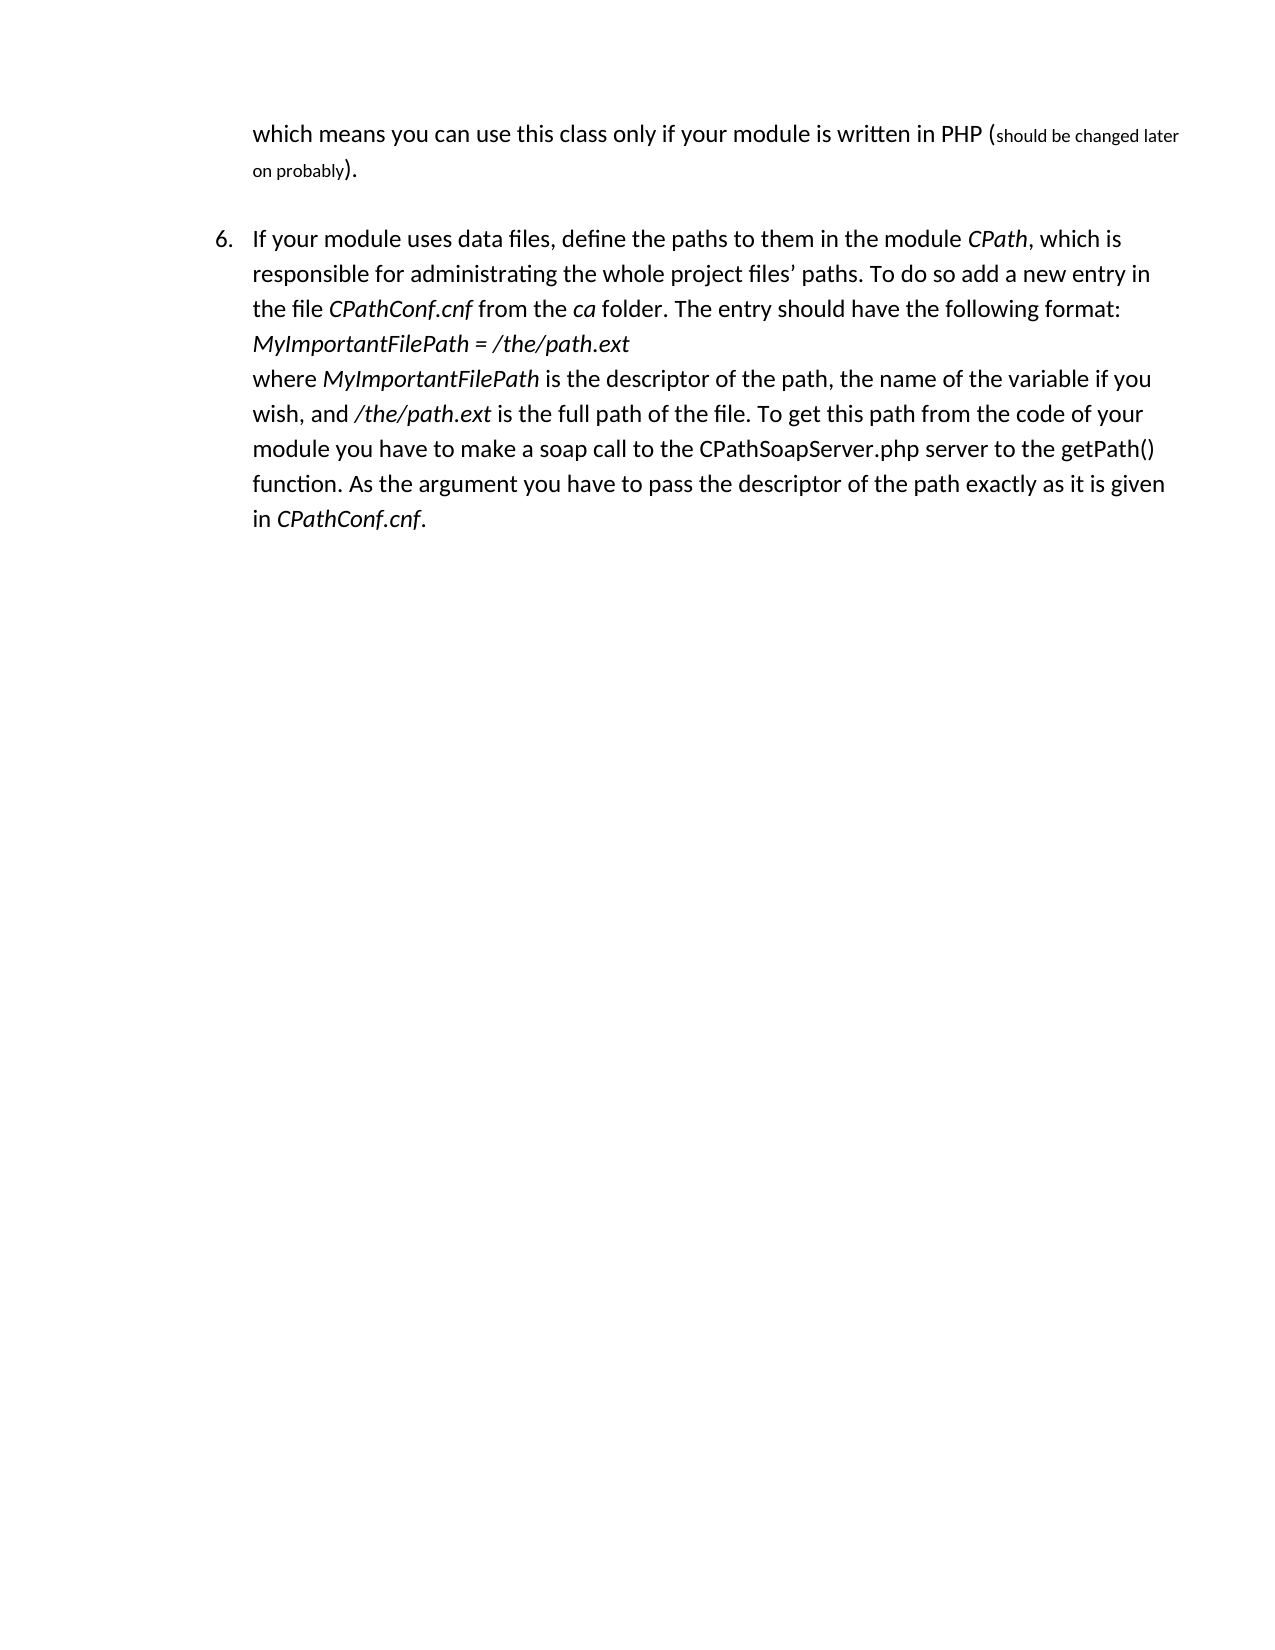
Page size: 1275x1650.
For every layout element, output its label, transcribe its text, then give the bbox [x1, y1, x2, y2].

list where MyImportantFilePath is the descriptor of the path, the name of the variable if you wish, and /the/path.ext is the full path of the file. To get this path from the code of your module you have to make a soap call to the CPathSoapServer.php server to the getPath() function. As the argument you have to pass the descriptor of the path exactly as it is given in CPathConf.cnf. [252, 363, 1186, 534]
list If your module uses data files, define the paths to them in the module CPath, which is responsible for administrating the whole project files’ paths. To do so add a new entry in the file CPathConf.cnf from the ca folder. The entry should have the following format: [215, 223, 1186, 324]
list MyImportantFilePath = /the/path.ext [252, 328, 1186, 359]
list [215, 118, 1186, 184]
